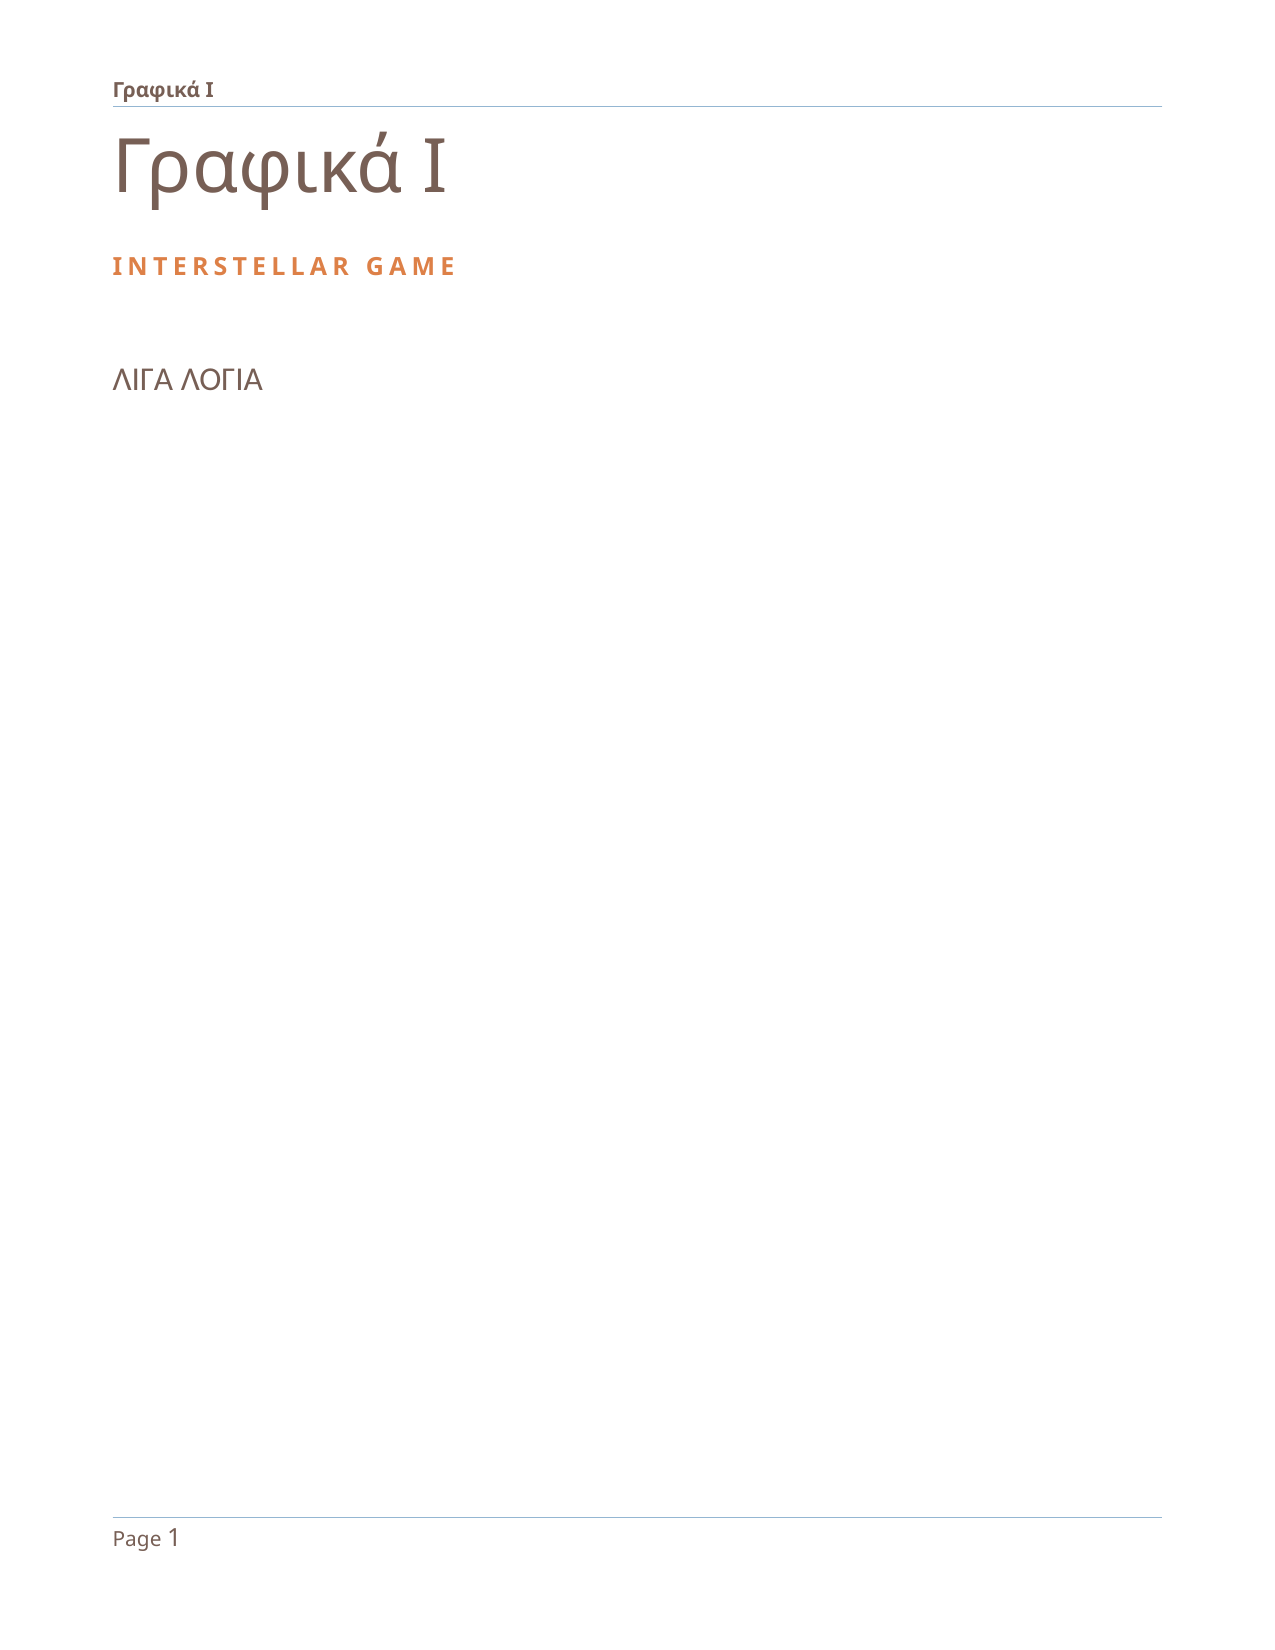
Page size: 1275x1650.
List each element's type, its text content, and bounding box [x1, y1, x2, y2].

subtitle Λιγα λογια [112, 358, 1162, 398]
